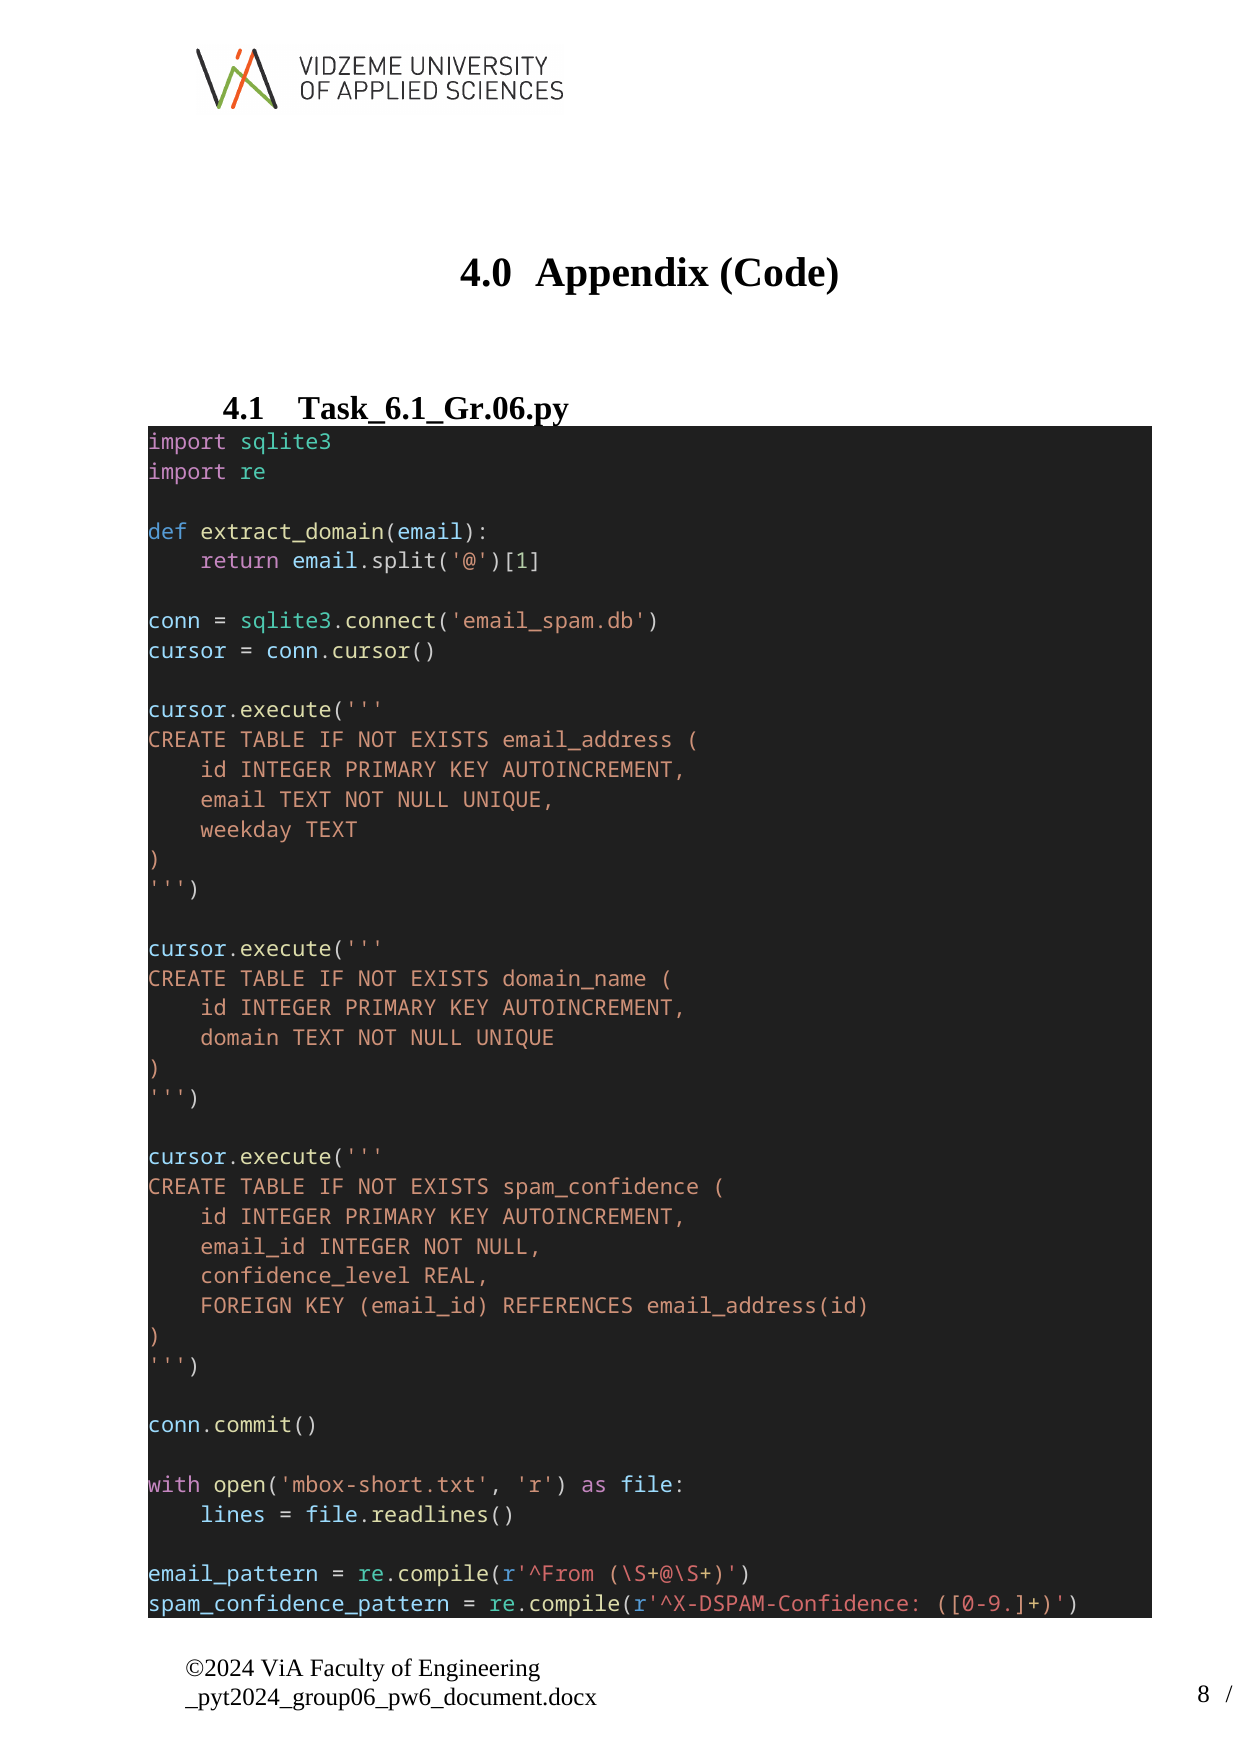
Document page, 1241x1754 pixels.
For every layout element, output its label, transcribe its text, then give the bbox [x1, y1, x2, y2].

text ) [148, 1320, 1152, 1350]
text import sqlite3 [148, 426, 1152, 456]
text CREATE TABLE IF NOT EXISTS spam_confidence ( [148, 1171, 1152, 1201]
text spam_confidence_pattern = re.compile(r'^X-DSPAM-Confidence: ([0-9.]+)') [148, 1588, 1152, 1618]
text email TEXT NOT NULL UNIQUE, [148, 784, 1152, 814]
text with open('mbox-short.txt', 'r') as file: [148, 1469, 1152, 1499]
subtitle Task_6.1_Gr.06.py [223, 388, 1152, 426]
text FOREIGN KEY (email_id) REFERENCES email_address(id) [148, 1290, 1152, 1320]
text def extract_domain(email): [148, 516, 1152, 546]
text CREATE TABLE IF NOT EXISTS domain_name ( [148, 963, 1152, 992]
text confidence_level REAL, [148, 1261, 1152, 1290]
subtitle Appendix (Code) [148, 247, 1152, 295]
picture [196, 44, 564, 115]
text ''') [148, 1350, 1152, 1380]
text conn = sqlite3.connect('email_spam.db') [148, 605, 1152, 635]
text id INTEGER PRIMARY KEY AUTOINCREMENT, [148, 1201, 1152, 1231]
text email_pattern = re.compile(r'^From (\S+@\S+)') [148, 1558, 1152, 1588]
text domain TEXT NOT NULL UNIQUE [148, 1022, 1152, 1052]
text ''') [148, 873, 1152, 903]
text return email.split('@')[1] [148, 546, 1152, 575]
text id INTEGER PRIMARY KEY AUTOINCREMENT, [148, 992, 1152, 1022]
text ) [148, 843, 1152, 873]
text import re [148, 456, 1152, 486]
text lines = file.readlines() [148, 1499, 1152, 1529]
text email_id INTEGER NOT NULL, [148, 1231, 1152, 1261]
text id INTEGER PRIMARY KEY AUTOINCREMENT, [148, 754, 1152, 784]
text cursor = conn.cursor() [148, 635, 1152, 665]
text CREATE TABLE IF NOT EXISTS email_address ( [148, 724, 1152, 754]
text ''') [148, 1082, 1152, 1112]
text weekday TEXT [148, 814, 1152, 843]
text cursor.execute(''' [148, 933, 1152, 963]
text ) [148, 1052, 1152, 1082]
text cursor.execute(''' [148, 694, 1152, 724]
text cursor.execute(''' [148, 1141, 1152, 1171]
text conn.commit() [148, 1409, 1152, 1439]
